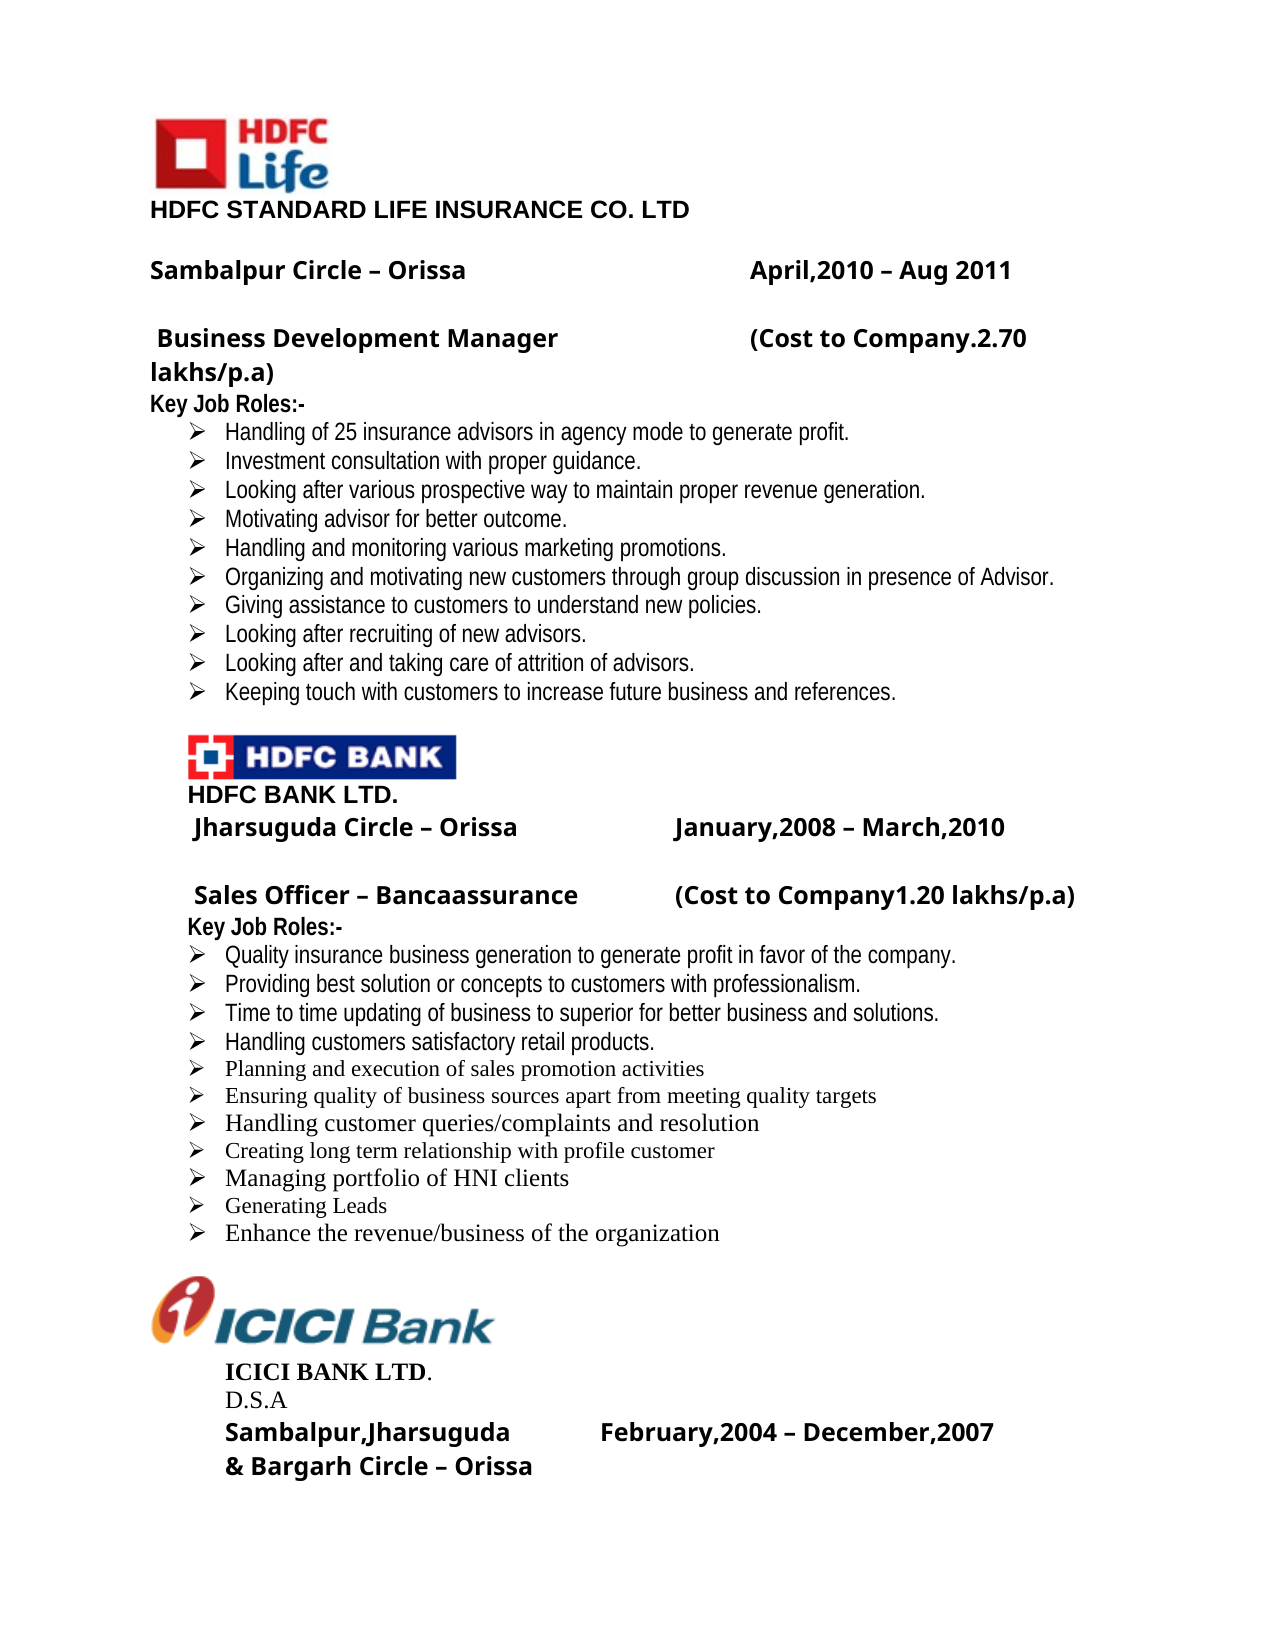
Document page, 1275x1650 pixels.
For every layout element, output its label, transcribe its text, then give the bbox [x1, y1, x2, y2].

subtitle Planning and execution of sales promotion activities [187, 1056, 1125, 1082]
list Organizing and motivating new customers through group discussion in presence of Advisor. [187, 561, 1125, 590]
text & Bargarh Circle – Orissa [150, 1448, 1125, 1482]
text Sambalpur,Jharsuguda February,2004 – December,2007 [150, 1414, 1125, 1448]
list Looking after recruiting of new advisors. [187, 619, 1125, 648]
text Key Job Roles:- [150, 388, 1125, 417]
list Enhance the revenue/business of the organization [187, 1218, 1125, 1247]
picture [150, 1276, 497, 1357]
subtitle Creating long term relationship with profile customer [187, 1137, 1125, 1163]
list Handling and monitoring various marketing promotions. [187, 533, 1125, 561]
list Looking after various prospective way to maintain proper revenue generation. [187, 475, 1125, 504]
text D.S.A [150, 1385, 1125, 1414]
list Motivating advisor for better outcome. [187, 504, 1125, 533]
list Investment consultation with proper guidance. [187, 446, 1125, 475]
list Providing best solution or concepts to customers with professionalism. [187, 969, 1125, 998]
text ICICI BANK LTD. [150, 1357, 1125, 1385]
text Sales Officer – Bancaassurance (Cost to Company1.20 lakhs/p.a) [150, 877, 1125, 911]
text Jharsuguda Circle – Orissa January,2008 – March,2010 [150, 809, 1125, 843]
subtitle Generating Leads [187, 1192, 1125, 1218]
list Looking after and taking care of attrition of advisors. [187, 648, 1125, 677]
text Sambalpur Circle – Orissa April,2010 – Aug 2011 [150, 252, 1125, 286]
list Handling of 25 insurance advisors in agency mode to generate profit. [187, 417, 1125, 446]
picture [150, 114, 333, 195]
list Managing portfolio of HNI clients [187, 1163, 1125, 1192]
text Key Job Roles:- [150, 911, 1125, 940]
picture [187, 734, 458, 781]
subtitle Ensuring quality of business sources apart from meeting quality targets [187, 1082, 1125, 1108]
text Business Development Manager (Cost to Company.2.70 lakhs/p.a) [150, 320, 1125, 388]
list Quality insurance business generation to generate profit in favor of the company. [187, 940, 1125, 969]
list Handling customer queries/complaints and resolution [187, 1108, 1125, 1137]
text HDFC BANK LTD. [150, 781, 1125, 809]
text HDFC STANDARD LIFE INSURANCE CO. LTD [150, 195, 1125, 223]
list Giving assistance to customers to understand new policies. [187, 590, 1125, 619]
list Time to time updating of business to superior for better business and solutions. [187, 998, 1125, 1027]
list Handling customers satisfactory retail products. [187, 1027, 1125, 1056]
list Keeping touch with customers to increase future business and references. [187, 677, 1125, 706]
